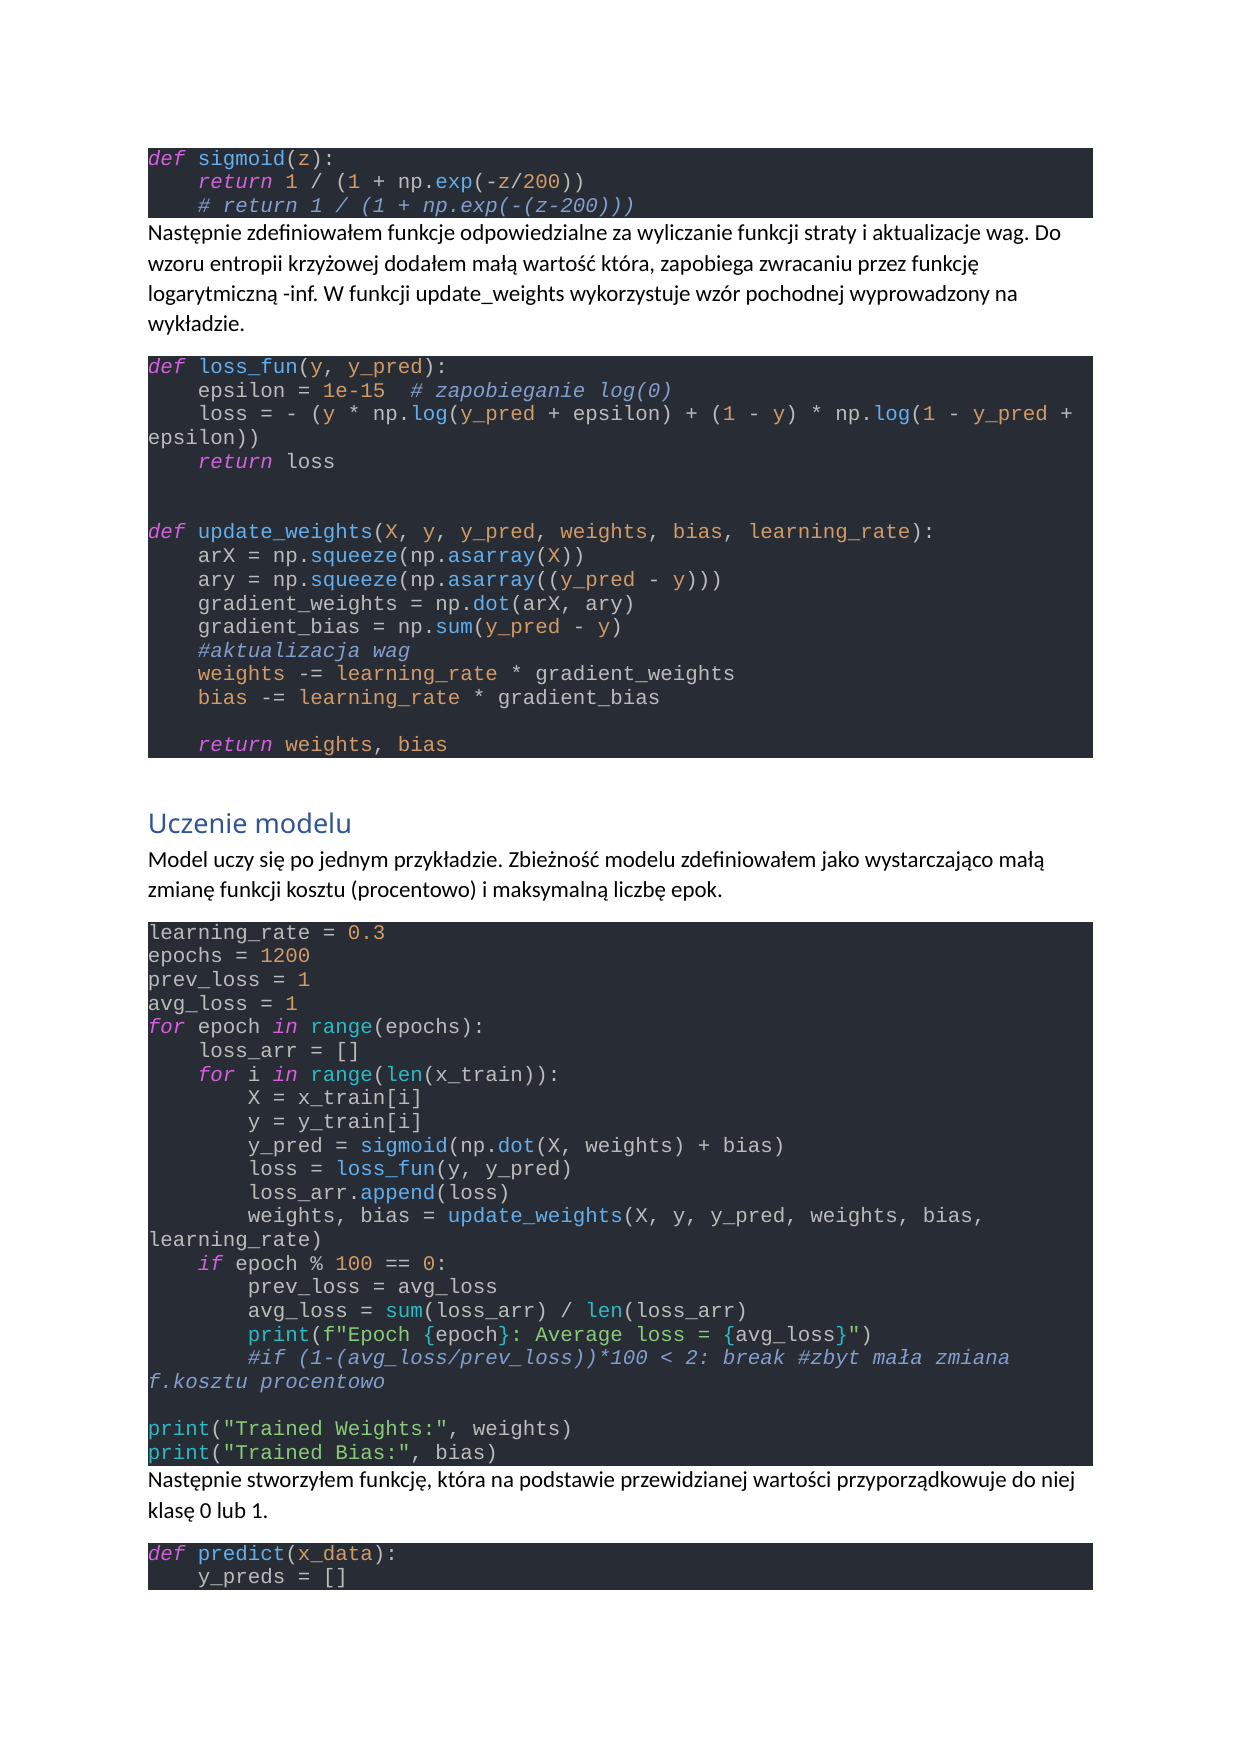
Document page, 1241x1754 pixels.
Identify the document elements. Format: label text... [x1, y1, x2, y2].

subtitle Uczenie modelu [148, 805, 1093, 842]
text Model uczy się po jednym przykładzie. Zbieżność modelu zdefiniowałem jako wystarczająco małą zmianę funkcji kosztu (procentowo) i maksymalną liczbę epok. [148, 845, 1093, 903]
text def loss_fun(y, y_pred): epsilon = 1e-15 # zapobieganie log(0) loss = - (y * np.log(y_pred + epsilon) + (1 - y) * np.log(1 - y_pred + epsilon)) return loss def update_weights(X, y, y_pred, weights, bias, learning_rate): arX = np.squeeze(np.asarray(X)) ary = np.squeeze(np.asarray((y_pred - y))) gradient_weights = np.dot(arX, ary) gradient_bias = np.sum(y_pred - y) #aktualizacja wag weights -= learning_rate * gradient_weights bias -= learning_rate * gradient_bias return weights, bias [148, 356, 1093, 758]
text Następnie stworzyłem funkcję, która na podstawie przewidzianej wartości przyporządkowuje do niej klasę 0 lub 1. [148, 1466, 1093, 1524]
text def sigmoid(z): return 1 / (1 + np.exp(-z/200)) # return 1 / (1 + np.exp(-(z-200))) [148, 148, 1093, 218]
text learning_rate = 0.3 epochs = 1200 prev_loss = 1 avg_loss = 1 for epoch in range(epochs): loss_arr = [] for i in range(len(x_train)): X = x_train[i] y = y_train[i] y_pred = sigmoid(np.dot(X, weights) + bias) loss = loss_fun(y, y_pred) loss_arr.append(loss) weights, bias = update_weights(X, y, y_pred, weights, bias, learning_rate) if epoch % 100 == 0: prev_loss = avg_loss avg_loss = sum(loss_arr) / len(loss_arr) print(f"Epoch {epoch}: Average loss = {avg_loss}") #if (1-(avg_loss/prev_loss))*100 < 2: break #zbyt mała zmiana f.kosztu procentowo print("Trained Weights:", weights) print("Trained Bias:", bias) [148, 922, 1093, 1466]
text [148, 1543, 1093, 1590]
text Następnie zdefiniowałem funkcje odpowiedzialne za wyliczanie funkcji straty i aktualizacje wag. Do wzoru entropii krzyżowej dodałem małą wartość która, zapobiega zwracaniu przez funkcję logarytmiczną -inf. W funkcji update_weights wykorzystuje wzór pochodnej wyprowadzony na wykładzie. [148, 218, 1093, 337]
